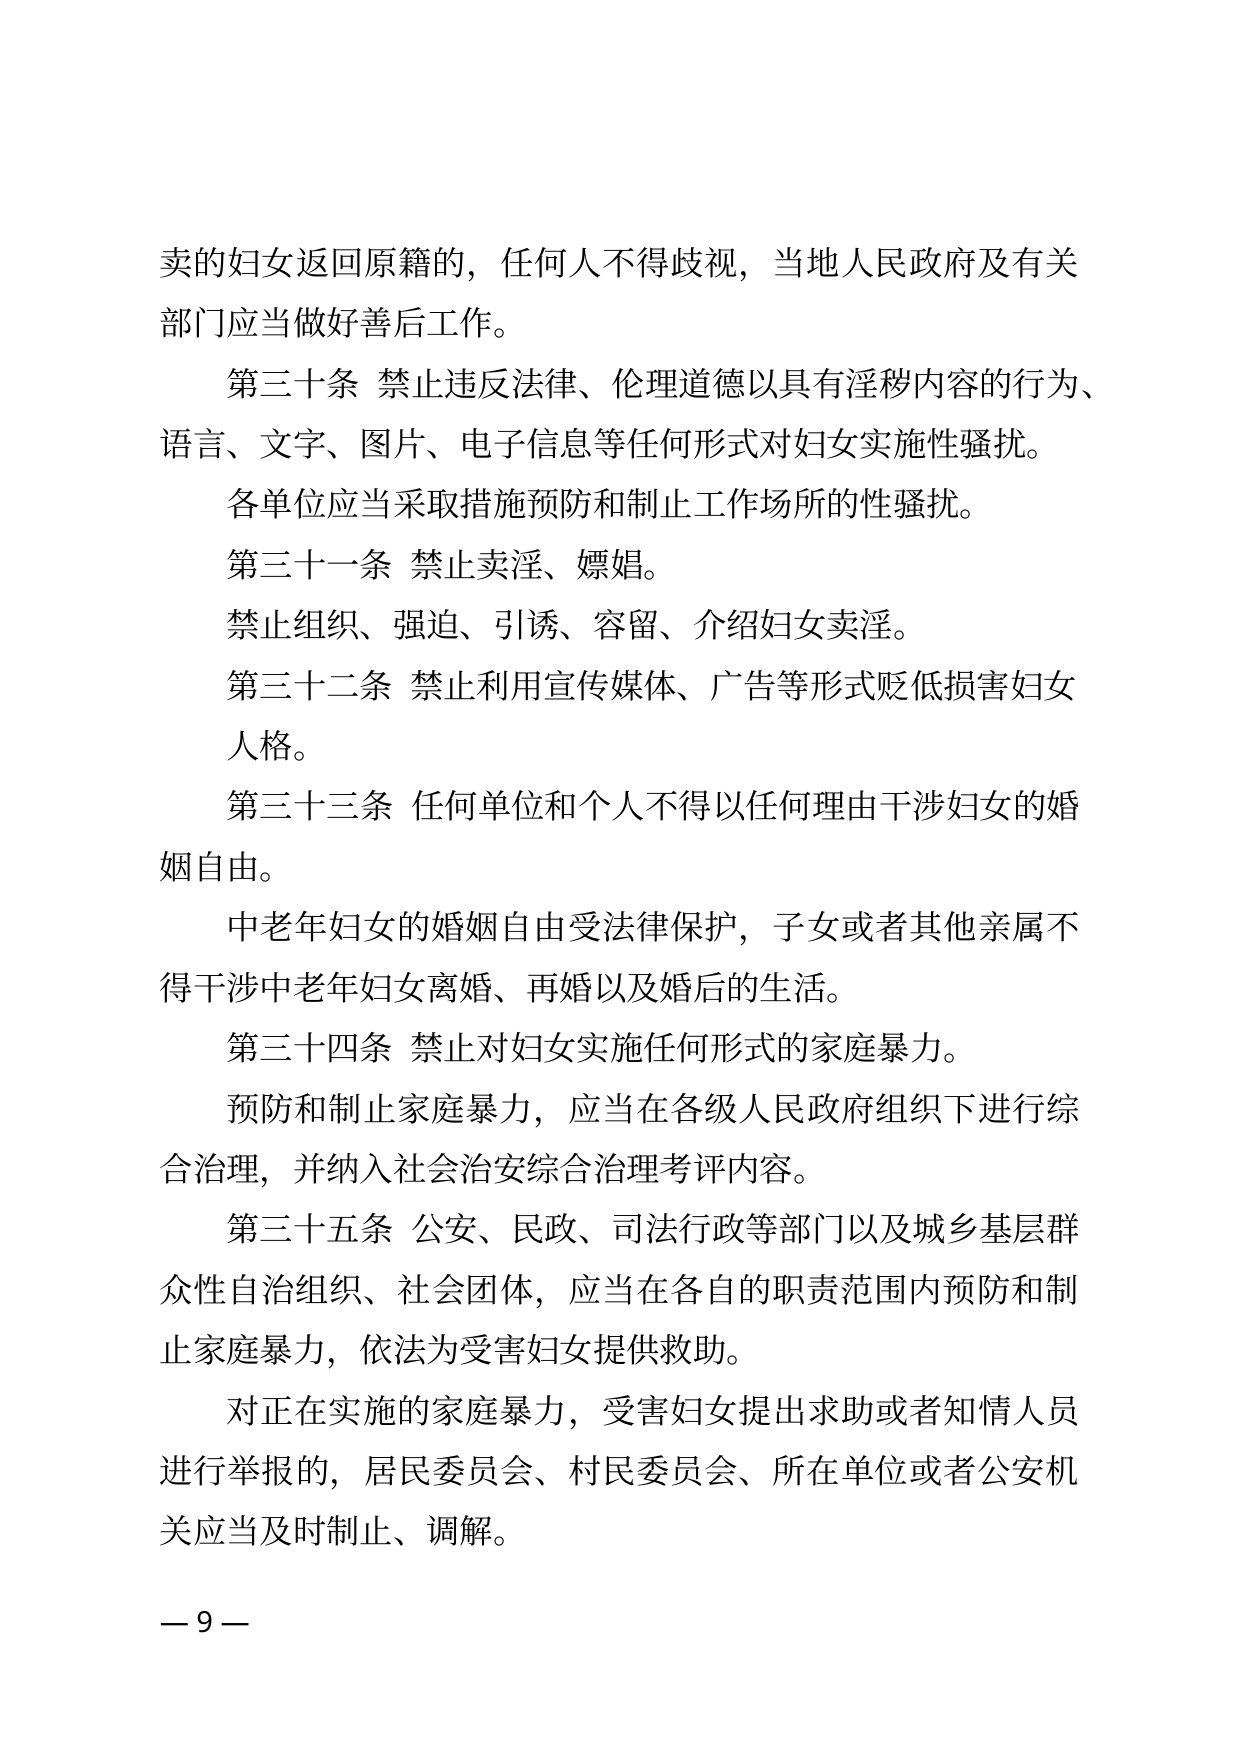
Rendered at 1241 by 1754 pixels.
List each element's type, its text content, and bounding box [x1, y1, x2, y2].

text 第三十二条 禁止利用宣传媒体、广告等形式贬低损害妇女 [159, 647, 1081, 708]
text 各单位应当采取措施预防和制止工作场所的性骚扰。 [159, 466, 1081, 526]
text 第三十条 禁止违反法律、伦理道德以具有淫秽内容的行为、语言、文字、图片、电子信息等任何形式对妇女实施性骚扰。 [159, 345, 1081, 466]
text 第三十四条 禁止对妇女实施任何形式的家庭暴力。 [159, 1010, 1081, 1070]
text 预防和制止家庭暴力，应当在各级人民政府组织下进行综合治理，并纳入社会治安综合治理考评内容。 [159, 1070, 1081, 1191]
text 禁止组织、强迫、引诱、容留、介绍妇女卖淫。 [159, 587, 1081, 647]
text 对正在实施的家庭暴力，受害妇女提出求助或者知情人员进行举报的，居民委员会、村民委员会、所在单位或者公安机关应当及时制止、调解。 [159, 1372, 1081, 1553]
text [159, 224, 1081, 345]
text 第三十三条 任何单位和个人不得以任何理由干涉妇女的婚姻自由。 [159, 768, 1081, 889]
text 人格。 [159, 708, 1081, 768]
text 第三十一条 禁止卖淫、嫖娼。 [159, 526, 1081, 587]
text 第三十五条 公安、民政、司法行政等部门以及城乡基层群众性自治组织、社会团体，应当在各自的职责范围内预防和制止家庭暴力，依法为受害妇女提供救助。 [159, 1191, 1081, 1372]
text 中老年妇女的婚姻自由受法律保护，子女或者其他亲属不得干涉中老年妇女离婚、再婚以及婚后的生活。 [159, 889, 1081, 1010]
